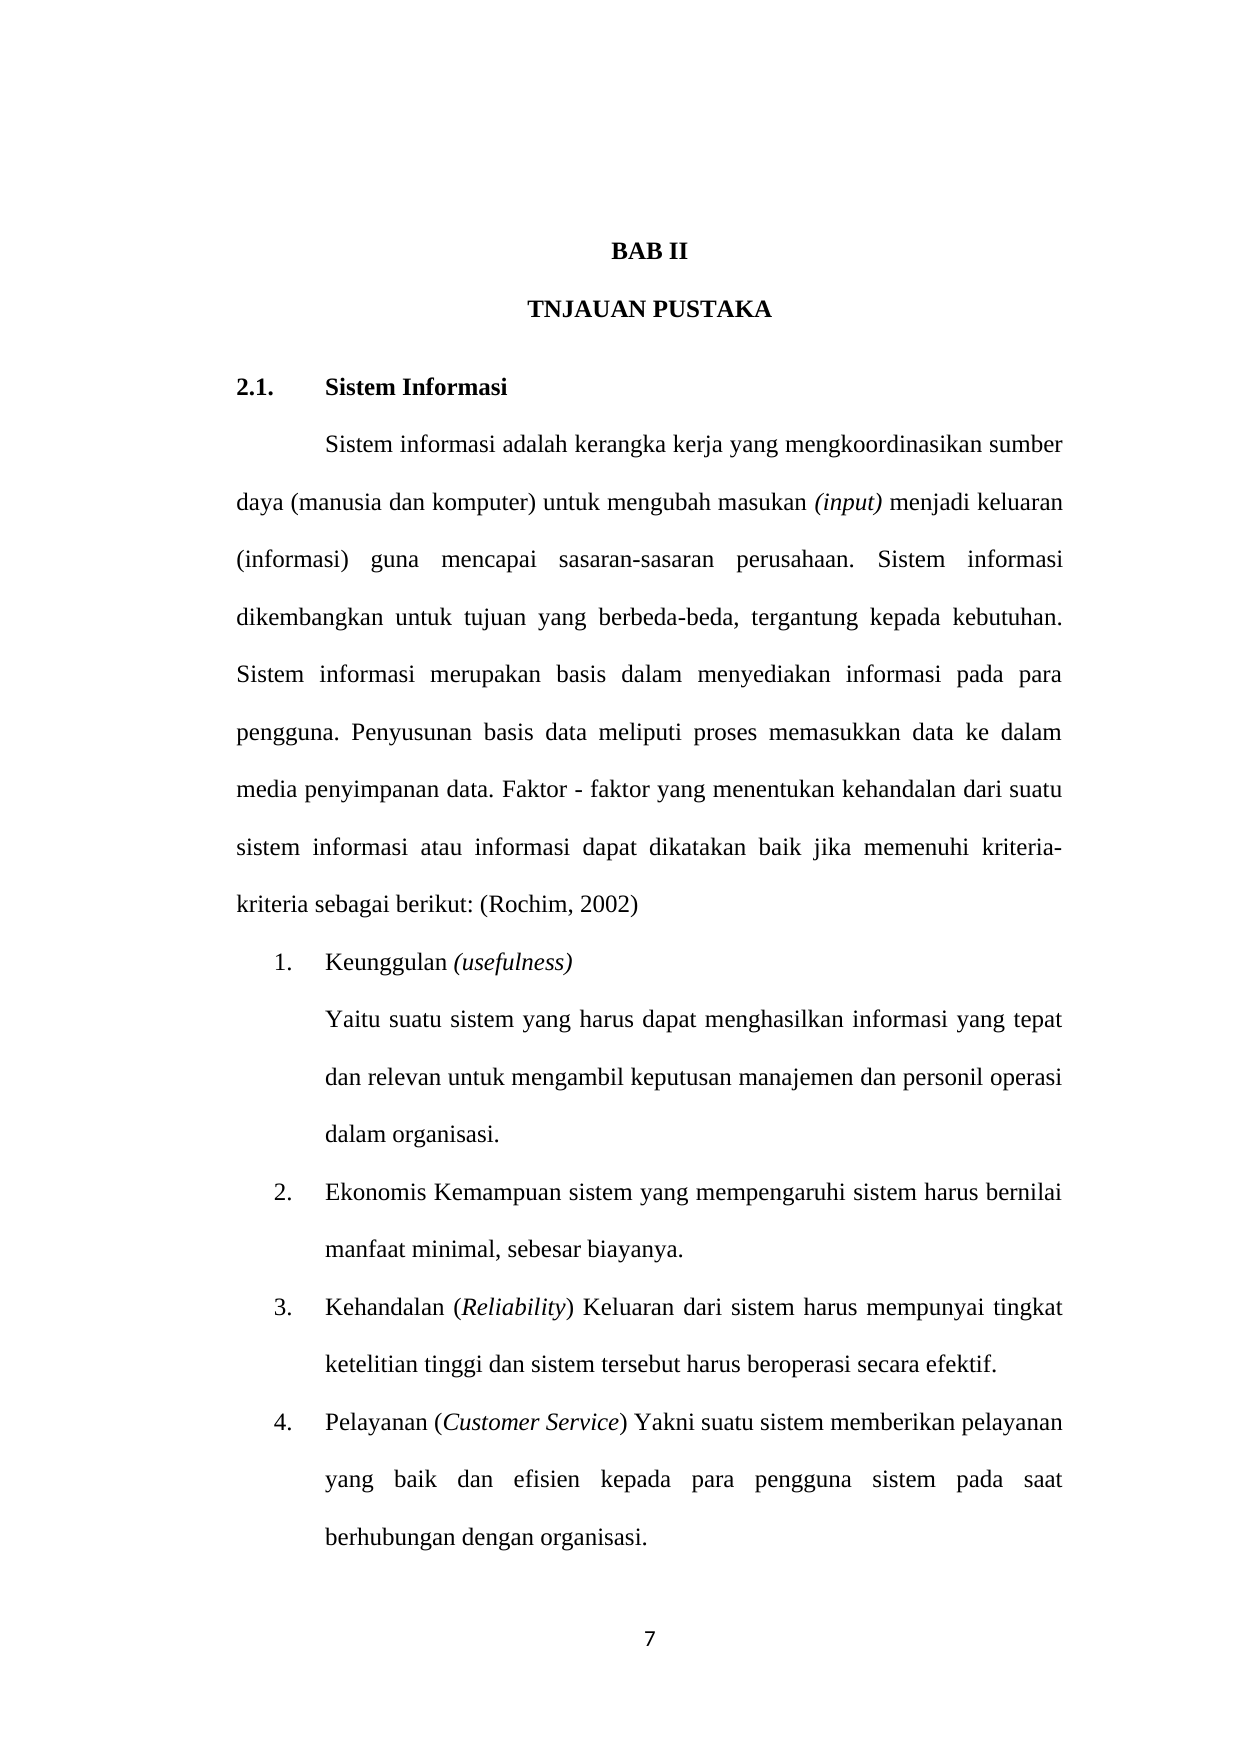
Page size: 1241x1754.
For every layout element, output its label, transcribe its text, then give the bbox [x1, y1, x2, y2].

subtitle BAB II TNJAUAN PUSTAKA [236, 236, 1063, 322]
list Kehandalan (Reliability) Keluaran dari sistem harus mempunyai tingkat ketelitian tinggi dan sistem tersebut harus beroperasi secara efektif. [274, 1292, 1063, 1378]
subtitle Sistem Informasi [236, 372, 1063, 401]
list Pelayanan (Customer Service) Yakni suatu sistem memberikan pelayanan yang baik dan efisien kepada para pengguna sistem pada saat berhubungan dengan organisasi. [274, 1407, 1063, 1551]
list Keunggulan (usefulness) [274, 947, 1063, 976]
list Ekonomis Kemampuan sistem yang mempengaruhi sistem harus bernilai manfaat minimal, sebesar biayanya. [274, 1177, 1063, 1263]
text Sistem informasi adalah kerangka kerja yang mengkoordinasikan sumber daya (manusia dan komputer) untuk mengubah masukan (input) menjadi keluaran (informasi) guna mencapai sasaran-sasaran perusahaan. Sistem informasi dikembangkan untuk tujuan yang berbeda-beda, tergantung kepada kebutuhan. Sistem informasi merupakan basis dalam menyediakan informasi pada para pengguna. Penyusunan basis data meliputi proses memasukkan data ke dalam media penyimpanan data. Faktor - faktor yang menentukan kehandalan dari suatu sistem informasi atau informasi dapat dikatakan baik jika memenuhi kriteria-kriteria sebagai berikut: (Rochim, 2002) [236, 429, 1063, 918]
text Yaitu suatu sistem yang harus dapat menghasilkan informasi yang tepat dan relevan untuk mengambil keputusan manajemen dan personil operasi dalam organisasi. [325, 1004, 1063, 1148]
